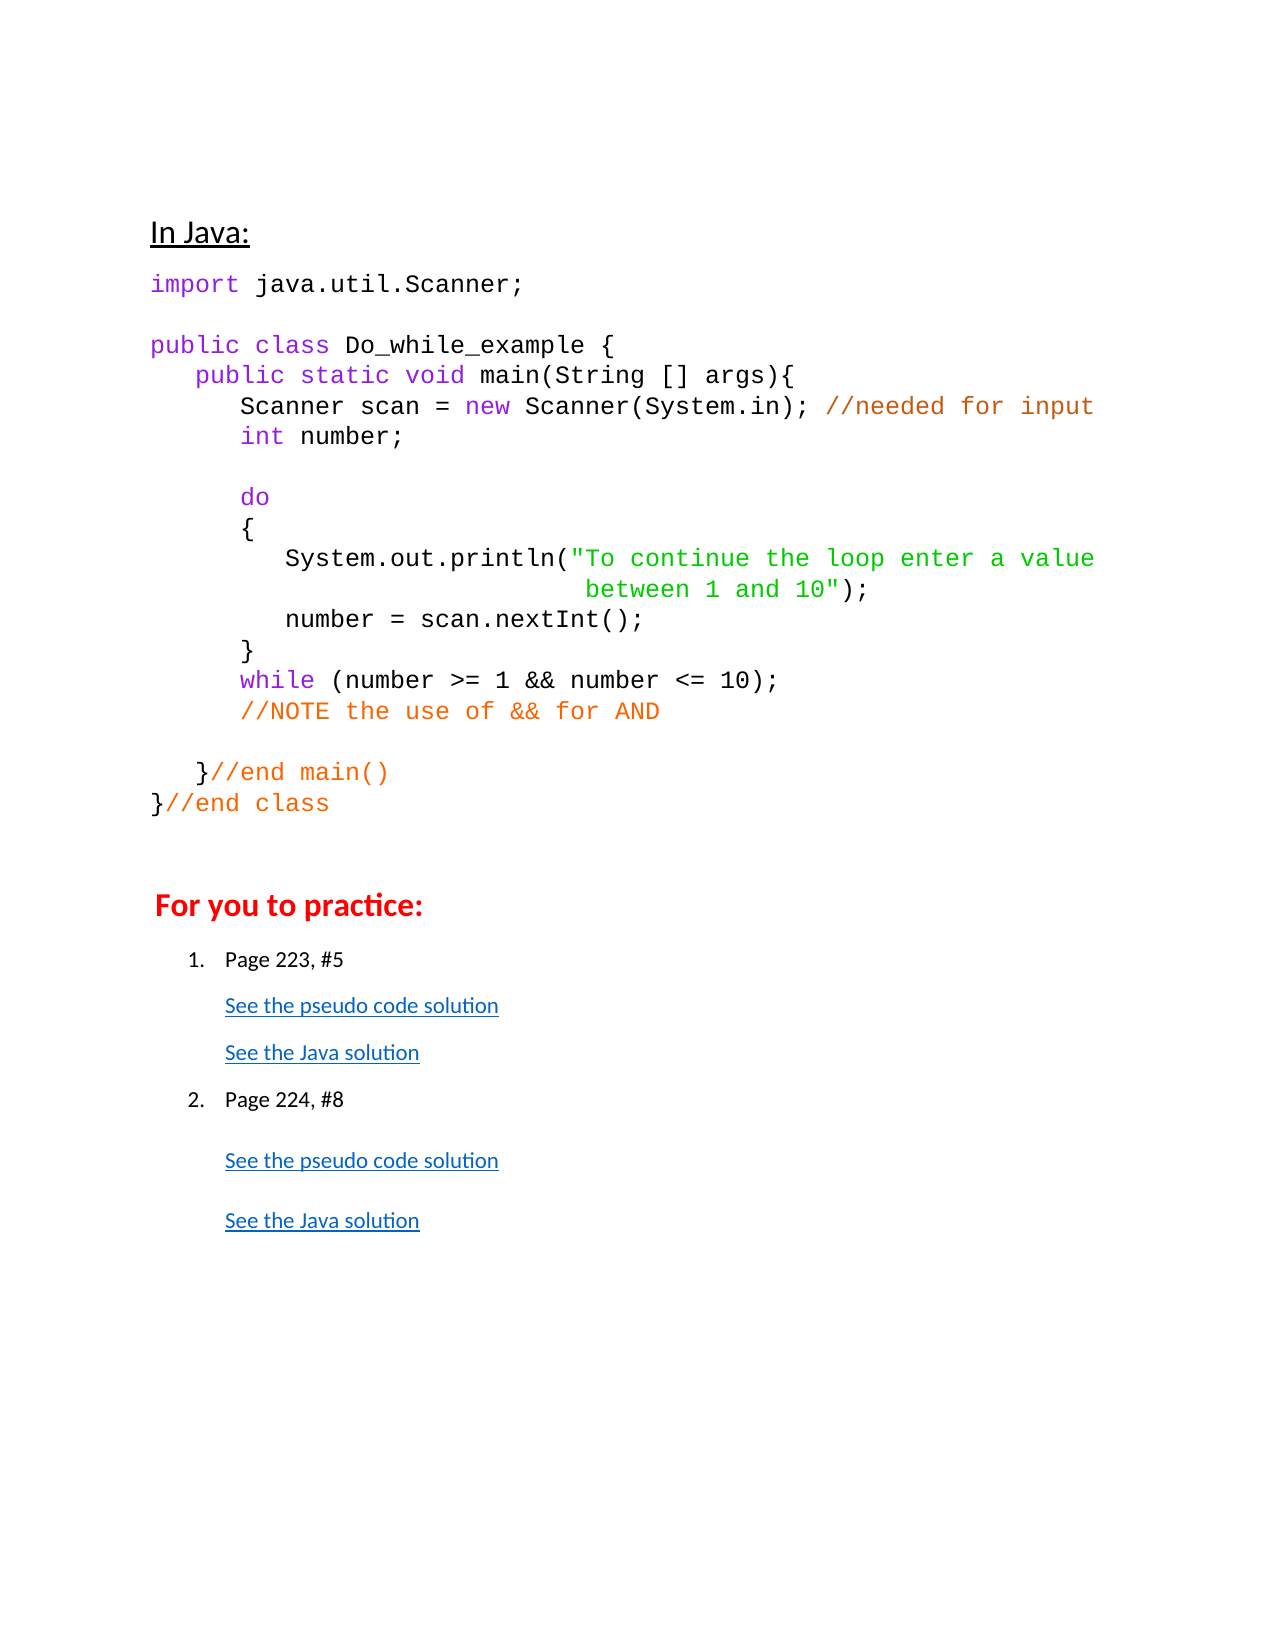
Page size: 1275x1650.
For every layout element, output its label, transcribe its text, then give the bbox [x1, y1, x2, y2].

text See the pseudo code solution [225, 992, 1125, 1020]
text import java.util.Scanner; public class Do_while_example { public static void main(String [] args){ Scanner scan = new Scanner(System.in); //needed for input int number; do { System.out.println("To continue the loop enter a value between 1 and 10"); number = scan.nextInt(); } while (number >= 1 && number <= 10); //NOTE the use of && for AND }//end main() }//end class [150, 271, 1125, 818]
list See the Java solution [225, 1176, 1125, 1234]
text In Java: [150, 211, 1125, 251]
list Page 223, #5 [187, 945, 1125, 973]
list See the pseudo code solution [225, 1146, 1125, 1174]
list Page 224, #8 [187, 1085, 1125, 1113]
text See the Java solution [225, 1038, 1125, 1067]
text For you to practice: [150, 884, 1125, 925]
